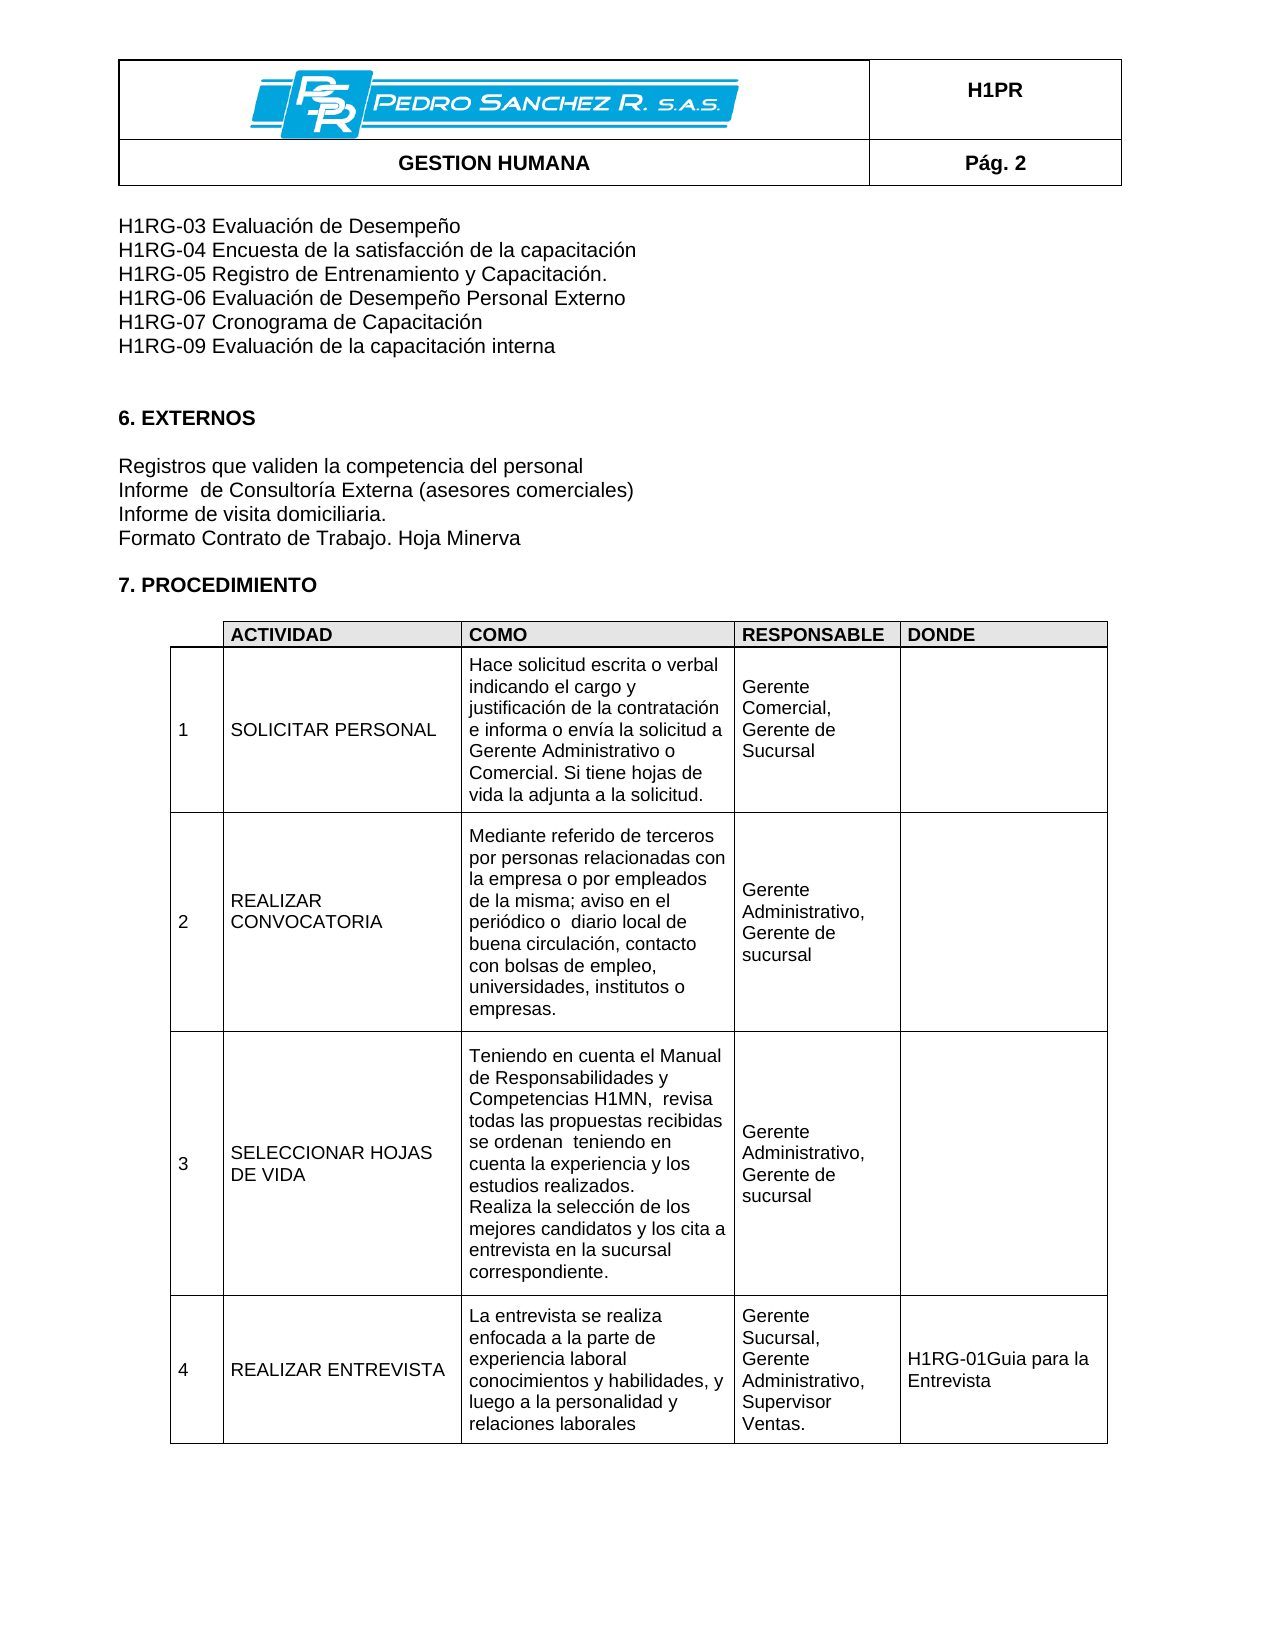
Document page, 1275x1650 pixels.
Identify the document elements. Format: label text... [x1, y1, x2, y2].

table_header ACTIVIDAD [224, 622, 461, 646]
text H1RG-04 Encuesta de la satisfacción de la capacitación [118, 238, 1156, 262]
table_header COMO [462, 622, 734, 646]
table_cell Mediante referido de terceros por personas relacionadas con la empresa o por empleados de la misma; aviso en el periódico o diario local de buena circulación, contacto con bolsas de empleo, universidades, institutos o empresas. [462, 813, 734, 1031]
text 7. PROCEDIMIENTO [118, 573, 1156, 597]
text Registros que validen la competencia del personal [118, 453, 1156, 477]
table_cell REALIZAR CONVOCATORIA [224, 813, 461, 1031]
table_cell La entrevista se realiza enfocada a la parte de experiencia laboral conocimientos y habilidades, y luego a la personalidad y relaciones laborales [462, 1296, 734, 1443]
table_cell 2 [171, 813, 223, 1031]
table_header DONDE [901, 622, 1107, 646]
table_cell Gerente Administrativo, Gerente de sucursal [735, 1032, 900, 1295]
table_cell 1 [171, 648, 223, 812]
table_cell Hace solicitud escrita o verbal indicando el cargo y justificación de la contratación e informa o envía la solicitud a Gerente Administrativo o Comercial. Si tiene hojas de vida la adjunta a la solicitud. [462, 648, 734, 812]
table_cell [901, 813, 1107, 1031]
table_cell Gerente Sucursal, Gerente Administrativo, Supervisor Ventas. [735, 1296, 900, 1443]
table_cell SELECCIONAR HOJAS DE VIDA [224, 1032, 461, 1295]
table_cell Gerente Comercial, Gerente de Sucursal [735, 648, 900, 812]
table_cell H1RG-01Guia para la Entrevista [901, 1296, 1107, 1443]
text H1RG-03 Evaluación de Desempeño [118, 214, 1156, 238]
text H1RG-06 Evaluación de Desempeño Personal Externo [118, 286, 1156, 310]
table_cell 3 [171, 1032, 223, 1295]
table_cell REALIZAR ENTREVISTA [224, 1296, 461, 1443]
table_header RESPONSABLE [735, 622, 900, 646]
table_cell Teniendo en cuenta el Manual de Responsabilidades y Competencias H1MN, revisa todas las propuestas recibidas se ordenan teniendo en cuenta la experiencia y los estudios realizados. Realiza la selección de los mejores candidatos y los cita a entrevista en la sucursal correspondiente. [462, 1032, 734, 1295]
text 6. EXTERNOS [118, 406, 1156, 429]
text Formato Contrato de Trabajo. Hoja Minerva [118, 525, 1156, 549]
table_cell Gerente Administrativo, Gerente de sucursal [735, 813, 900, 1031]
table_cell SOLICITAR PERSONAL [224, 648, 461, 812]
table_cell [901, 648, 1107, 812]
text H1RG-09 Evaluación de la capacitación interna [118, 334, 1156, 358]
text Informe de visita domiciliaria. [118, 501, 1156, 525]
table_cell 4 [171, 1296, 223, 1443]
text Informe de Consultoría Externa (asesores comerciales) [118, 477, 1156, 501]
table_cell [901, 1032, 1107, 1295]
text H1RG-05 Registro de Entrenamiento y Capacitación. [118, 262, 1156, 286]
text H1RG-07 Cronograma de Capacitación [118, 310, 1156, 334]
